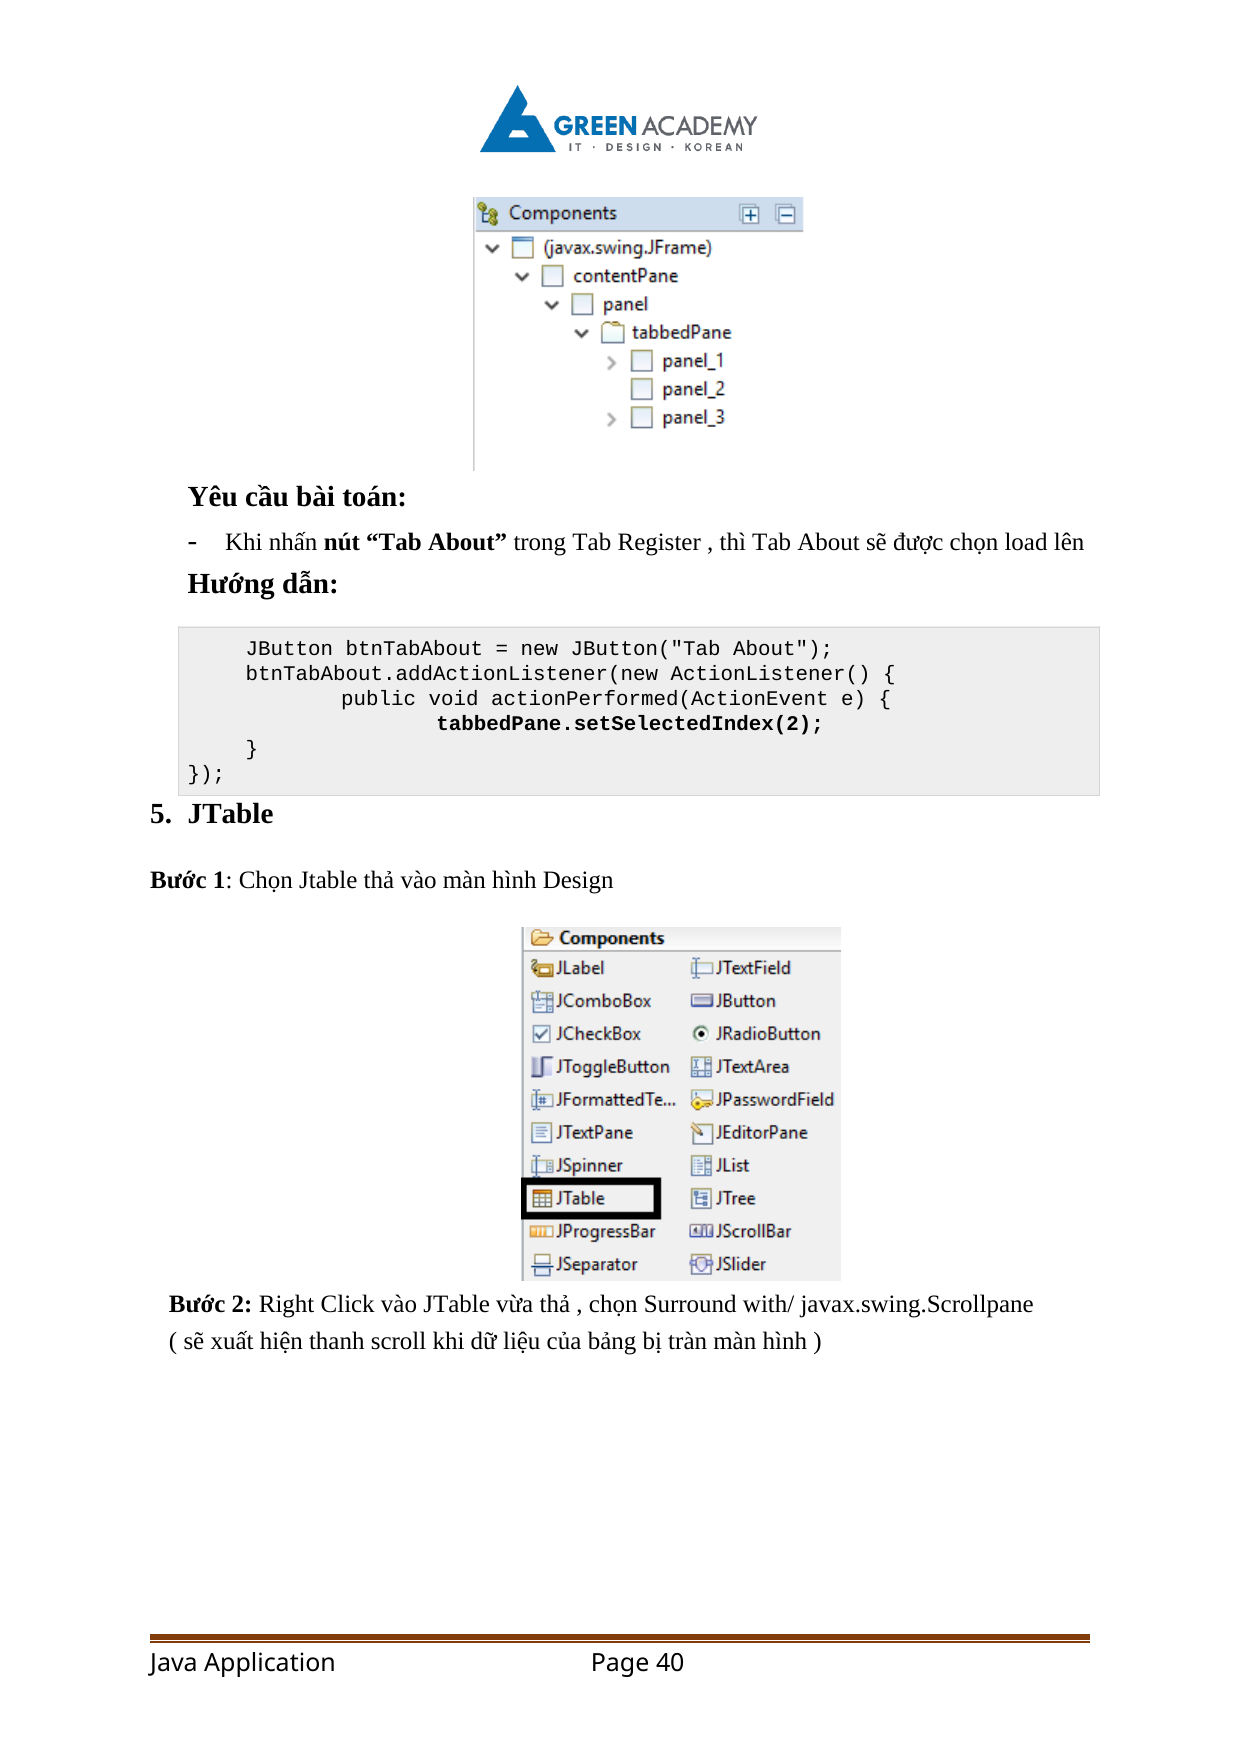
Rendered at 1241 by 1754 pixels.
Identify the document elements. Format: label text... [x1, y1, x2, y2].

list Bước 2: Right Click vào JTable vừa thả , chọn Surround with/ javax.swing.Scrollpane [159, 1289, 1090, 1317]
text }); [179, 751, 1099, 795]
text JButton btnTabAbout = new JButton("Tab About"); [179, 628, 1099, 651]
picture [521, 927, 842, 1281]
text tabbedPane.setSelectedIndex(2); [179, 701, 1099, 726]
text public void actionPerformed(ActionEvent e) { [179, 676, 1099, 701]
list Yêu cầu bài toán: [187, 479, 1090, 513]
list ( sẽ xuất hiện thanh scroll khi dữ liệu của bảng bị tràn màn hình ) [159, 1326, 1090, 1355]
picture [473, 197, 805, 471]
text } [179, 726, 1099, 751]
list Hướng dẫn: [187, 566, 1090, 600]
list JTable [150, 796, 1090, 830]
picture [473, 75, 767, 158]
text btnTabAbout.addActionListener(new ActionListener() { [179, 651, 1099, 676]
text Bước 1: Chọn Jtable thả vào màn hình Design [150, 865, 1090, 893]
list Khi nhấn nút “Tab About” trong Tab Register , thì Tab About sẽ được chọn load lên [187, 523, 1090, 556]
